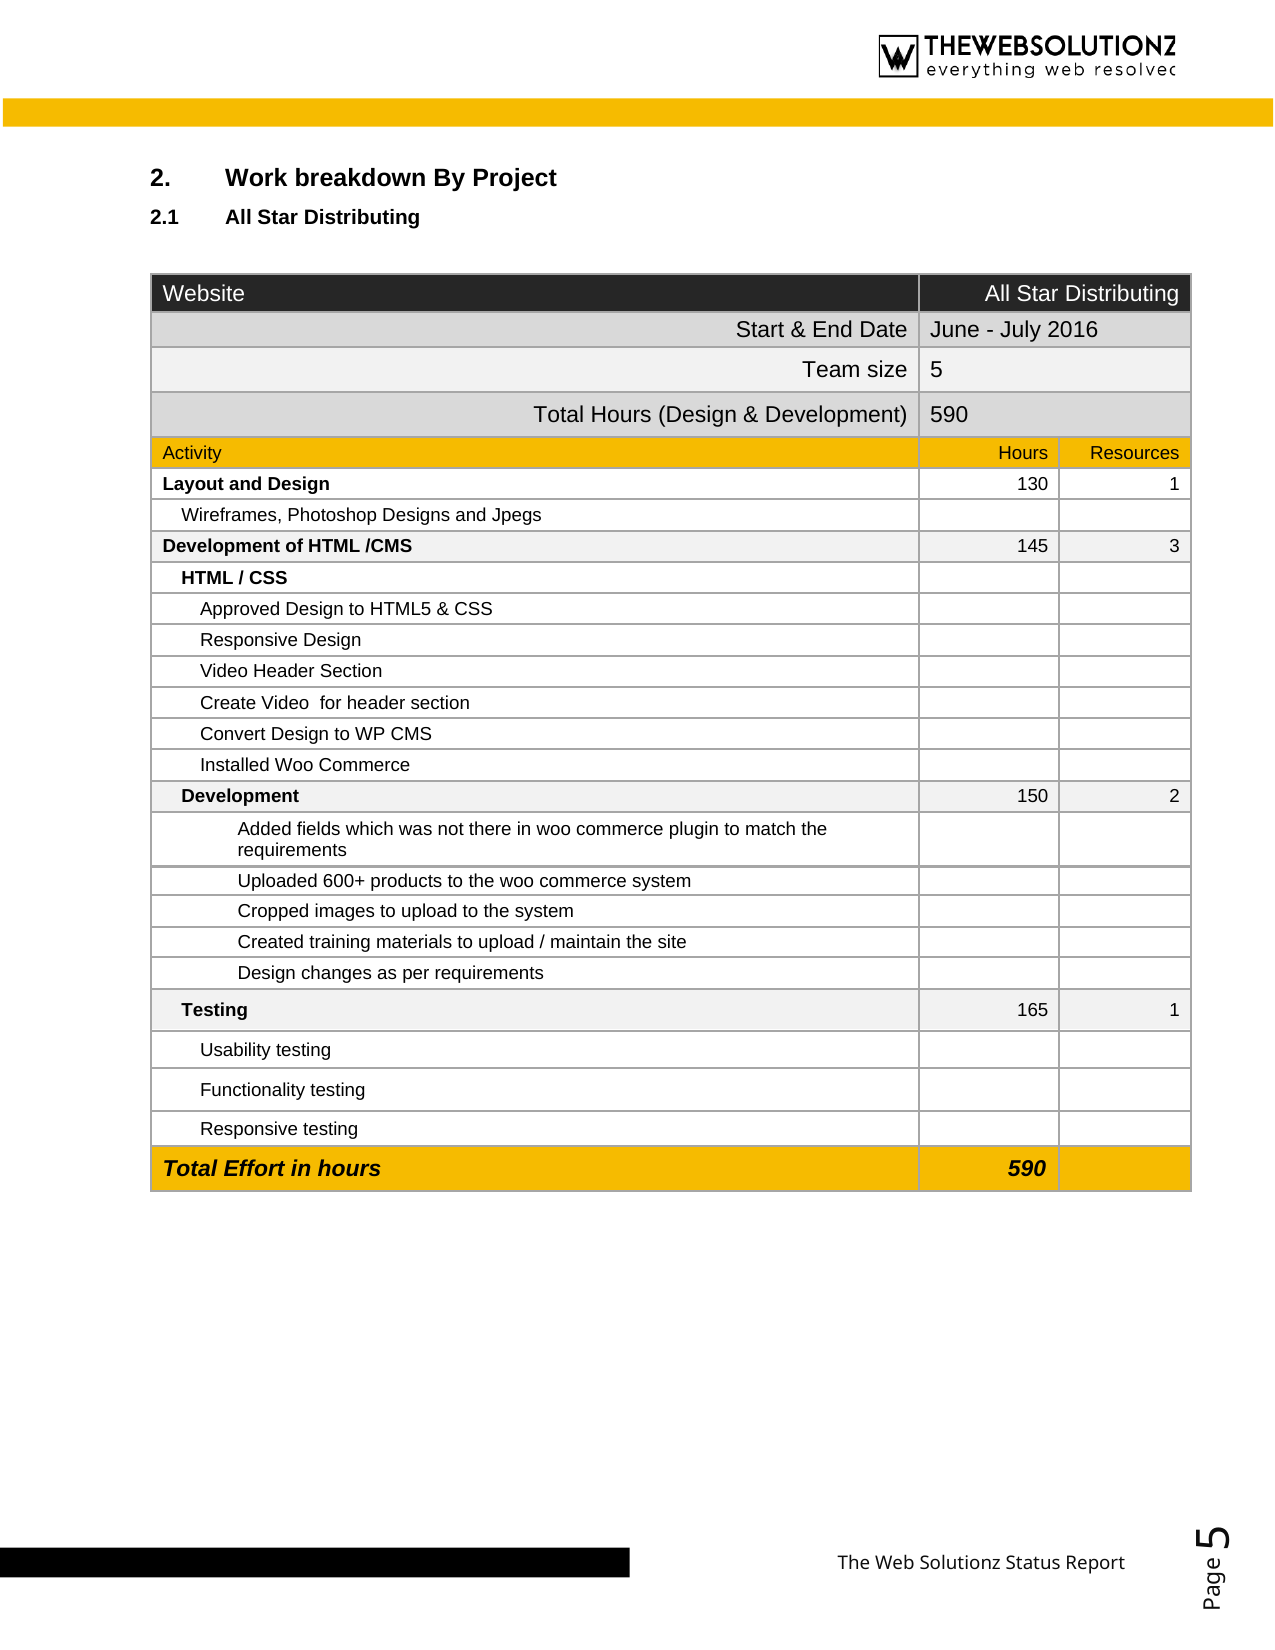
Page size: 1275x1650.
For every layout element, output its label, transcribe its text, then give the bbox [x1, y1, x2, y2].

table_cell 3 [1060, 532, 1190, 561]
table_cell [920, 813, 1058, 865]
table_cell [1060, 868, 1190, 894]
table_cell 150 [920, 782, 1058, 811]
table_cell 590 [920, 1147, 1058, 1190]
table_cell 1 [1060, 469, 1190, 498]
table_cell Added fields which was not there in woo commerce plugin to match the requirements [152, 813, 918, 865]
table_cell Responsive testing [152, 1112, 918, 1145]
table_header Website [152, 275, 918, 311]
subtitle All Star Distributing [150, 204, 1125, 229]
table_cell [920, 594, 1058, 623]
table_cell [1060, 1069, 1190, 1110]
table_cell Create Video for header section [152, 688, 918, 717]
table_cell [1060, 719, 1190, 748]
table_cell Cropped images to upload to the system [152, 896, 918, 926]
table_cell [1060, 657, 1190, 686]
table_cell Wireframes, Photoshop Designs and Jpegs [152, 500, 918, 529]
table_cell Total Hours (Design & Development) [152, 393, 918, 436]
table_cell Functionality testing [152, 1069, 918, 1110]
table_cell Installed Woo Commerce [152, 750, 918, 779]
table_cell 1 [1060, 990, 1190, 1029]
table_cell [920, 896, 1058, 926]
table_cell [1060, 563, 1190, 592]
table_cell Total Effort in hours [152, 1147, 918, 1190]
table_cell HTML / CSS [152, 563, 918, 592]
table_cell [920, 958, 1058, 987]
table_cell [1060, 813, 1190, 865]
table_cell [1060, 928, 1190, 956]
table_cell Video Header Section [152, 657, 918, 686]
table_cell [920, 1032, 1058, 1067]
table_cell Activity [152, 438, 918, 467]
table_cell [920, 688, 1058, 717]
table_cell Start & End Date [152, 313, 918, 346]
table_cell [920, 563, 1058, 592]
table_cell Layout and Design [152, 469, 918, 498]
table_cell [920, 928, 1058, 956]
table_cell [920, 500, 1058, 529]
table_cell [920, 750, 1058, 779]
table_cell [1060, 750, 1190, 779]
table_cell [920, 1069, 1058, 1110]
table_cell Development of HTML /CMS [152, 532, 918, 561]
table_cell Usability testing [152, 1032, 918, 1067]
table_cell 145 [920, 532, 1058, 561]
table_header All Star Distributing [920, 275, 1190, 311]
table_cell Approved Design to HTML5 & CSS [152, 594, 918, 623]
table_cell Hours [920, 438, 1058, 467]
table_cell 590 [920, 393, 1190, 436]
table_cell Resources [1060, 438, 1190, 467]
table_cell [1060, 625, 1190, 654]
table_cell [920, 625, 1058, 654]
table_cell Testing [152, 990, 918, 1029]
subtitle Work breakdown By Project [150, 162, 1125, 191]
table_cell [1060, 958, 1190, 987]
table_cell Development [152, 782, 918, 811]
table_cell [1060, 1147, 1190, 1190]
table_cell [920, 1112, 1058, 1145]
table_cell Created training materials to upload / maintain the site [152, 928, 918, 956]
table_cell 130 [920, 469, 1058, 498]
table_cell [1060, 500, 1190, 529]
table_cell [1060, 594, 1190, 623]
table_cell Responsive Design [152, 625, 918, 654]
table_cell [1060, 896, 1190, 926]
table_cell [1060, 1032, 1190, 1067]
table_cell 165 [920, 990, 1058, 1029]
table_cell 5 [920, 348, 1190, 391]
table_cell Uploaded 600+ products to the woo commerce system [152, 868, 918, 894]
table_cell [920, 719, 1058, 748]
table_cell [1060, 688, 1190, 717]
table_cell 2 [1060, 782, 1190, 811]
table_cell [920, 657, 1058, 686]
table_cell Team size [152, 348, 918, 391]
table_cell Design changes as per requirements [152, 958, 918, 987]
table_cell [920, 868, 1058, 894]
table_cell June - July 2016 [920, 313, 1190, 346]
table_cell Convert Design to WP CMS [152, 719, 918, 748]
table_cell [1060, 1112, 1190, 1145]
